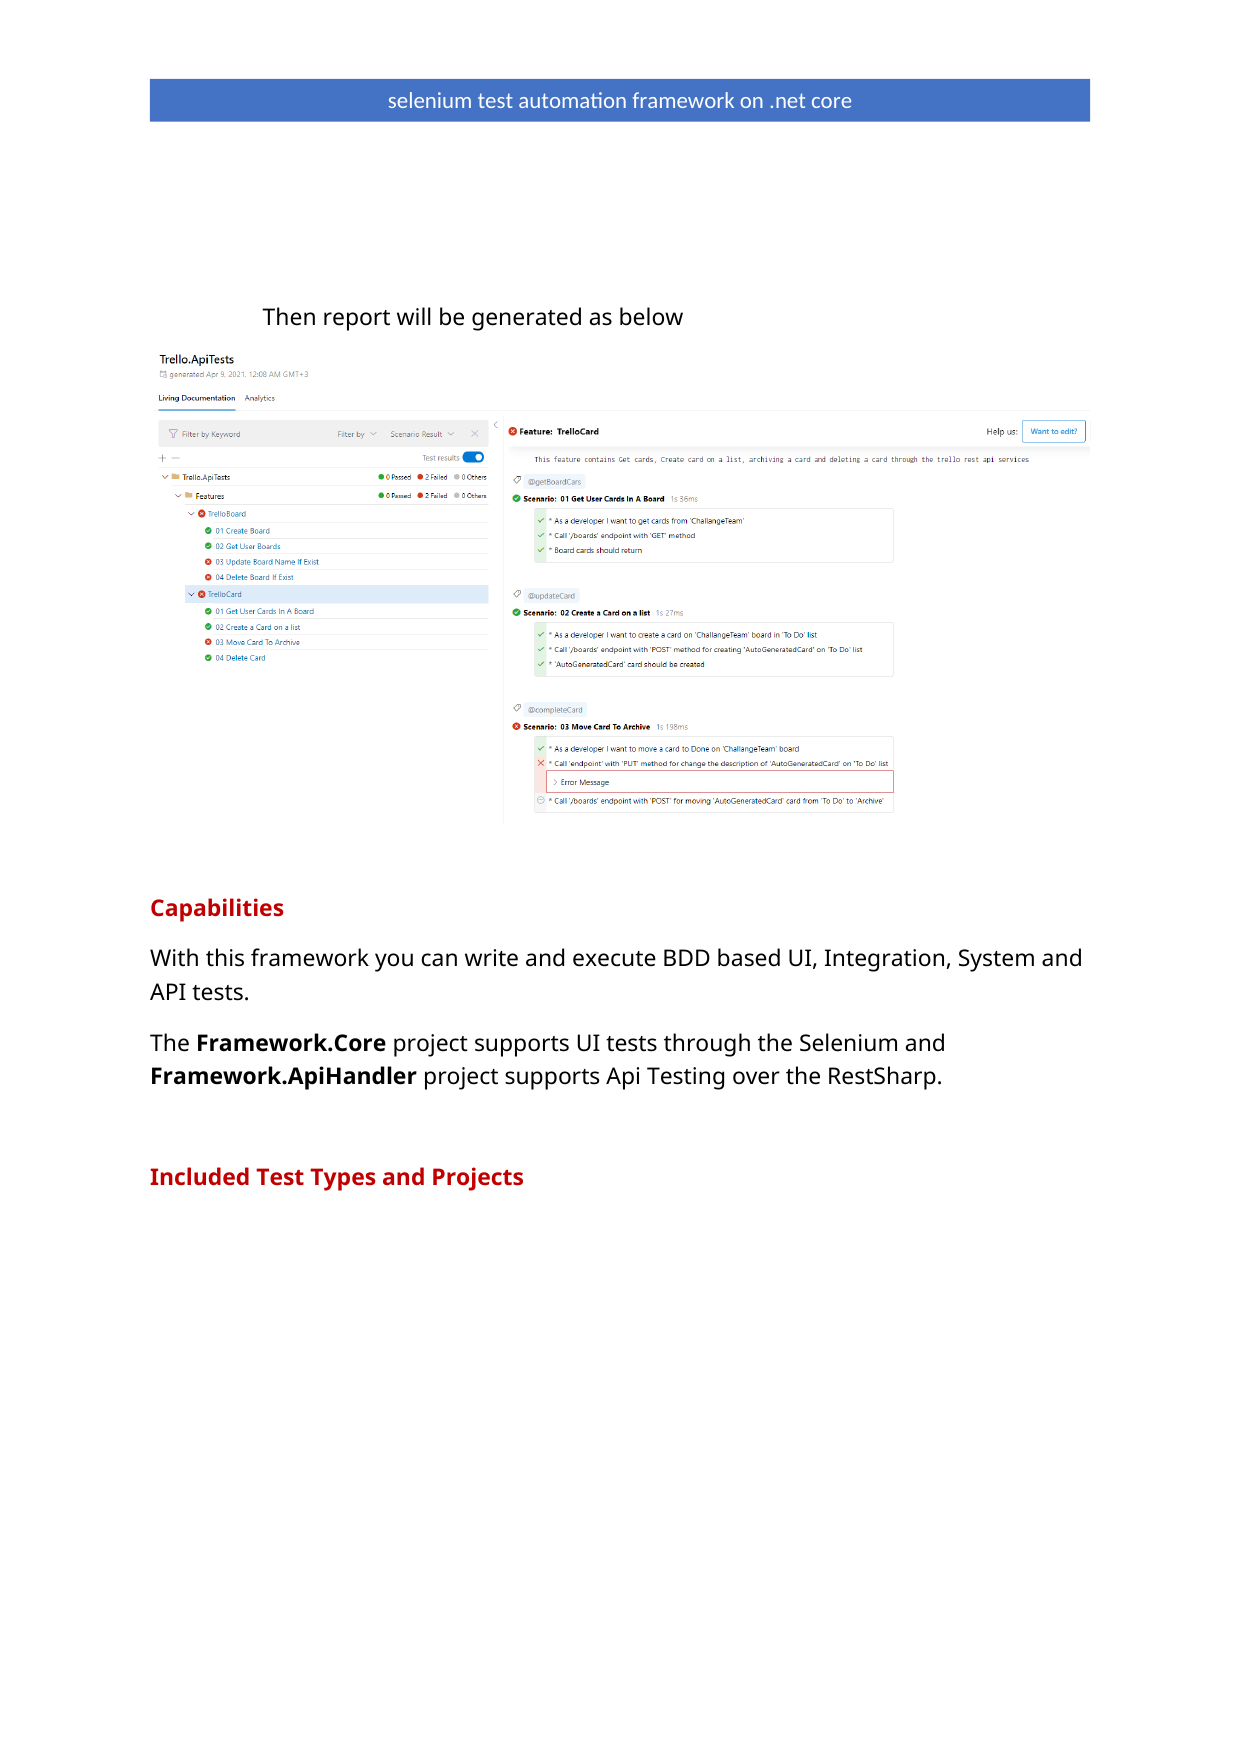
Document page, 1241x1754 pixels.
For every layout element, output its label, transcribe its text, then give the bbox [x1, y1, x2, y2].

text Then report will be generated as below [187, 301, 1090, 332]
picture [150, 351, 1091, 823]
text The Framework.Core project supports UI tests through the Selenium and Framework.ApiHandler project supports Api Testing over the RestSharp. [150, 1026, 1090, 1091]
text Included Test Types and Projects [150, 1161, 1090, 1192]
text Capabilities [150, 892, 1090, 923]
text With this framework you can write and execute BDD based UI, Integration, System and API tests. [150, 942, 1090, 1007]
